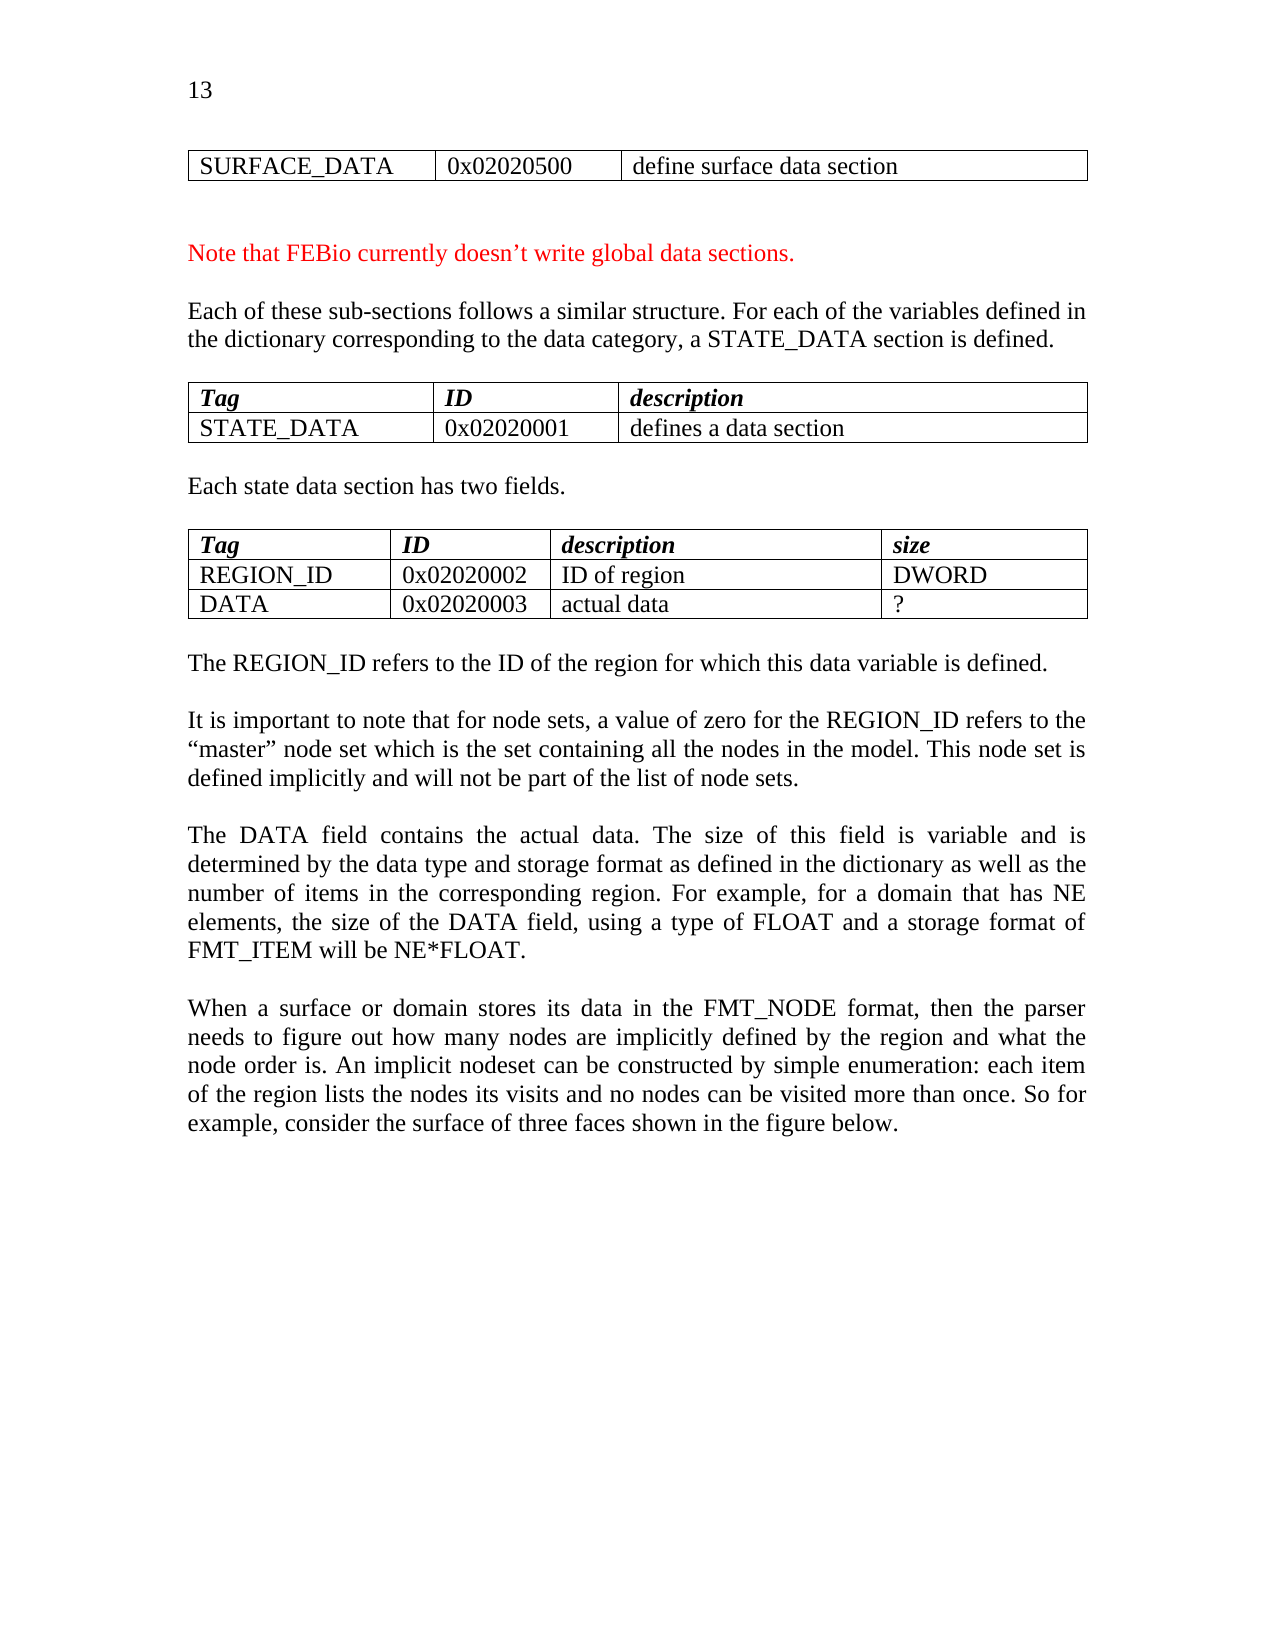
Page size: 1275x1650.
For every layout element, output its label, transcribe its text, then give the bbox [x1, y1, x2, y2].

table_cell ID of region [551, 560, 881, 588]
table_header ID [391, 530, 550, 559]
table_header size [882, 530, 1087, 559]
table_cell 0x02020500 [436, 151, 621, 180]
text The DATA field contains the actual data. The size of this field is variable and is determined by the data type and storage format as defined in the dictionary as well as the number of items in the corresponding region. For example, for a domain that has NE elements, the size of the DATA field, using a type of FLOAT and a storage format of FMT_ITEM will be NE*FLOAT. [187, 821, 1087, 964]
table_cell SURFACE_DATA [189, 151, 435, 180]
table_cell STATE_DATA [189, 413, 433, 442]
table_header description [619, 383, 1087, 412]
text Note that FEBio currently doesn’t write global data sections. [187, 238, 1087, 267]
text Each of these sub-sections follows a similar structure. For each of the variables defined in the dictionary corresponding to the data category, a STATE_DATA section is defined. [187, 296, 1087, 353]
table_header Tag [189, 530, 390, 559]
table_cell DATA [189, 590, 390, 618]
table_cell ? [882, 590, 1087, 618]
table_header description [551, 530, 881, 559]
table_cell REGION_ID [189, 560, 390, 588]
table_cell 0x02020001 [434, 413, 618, 442]
table_cell actual data [551, 590, 881, 618]
text It is important to note that for node sets, a value of zero for the REGION_ID refers to the “master” node set which is the set containing all the nodes in the model. This node set is defined implicitly and will not be part of the list of node sets. [187, 706, 1087, 792]
table_cell 0x02020003 [391, 590, 550, 618]
table_cell defines a data section [619, 413, 1087, 442]
table_header Tag [189, 383, 433, 412]
text The REGION_ID refers to the ID of the region for which this data variable is defined. [187, 648, 1087, 677]
text When a surface or domain stores its data in the FMT_NODE format, then the parser needs to figure out how many nodes are implicitly defined by the region and what the node order is. An implicit nodeset can be constructed by simple enumeration: each item of the region lists the nodes its visits and no nodes can be visited more than once. So for example, consider the surface of three faces shown in the figure below. [187, 993, 1087, 1137]
table_cell define surface data section [622, 151, 1087, 180]
table_cell DWORD [882, 560, 1087, 588]
table_header ID [434, 383, 618, 412]
text Each state data section has two fields. [187, 471, 1087, 500]
table_cell 0x02020002 [391, 560, 550, 588]
